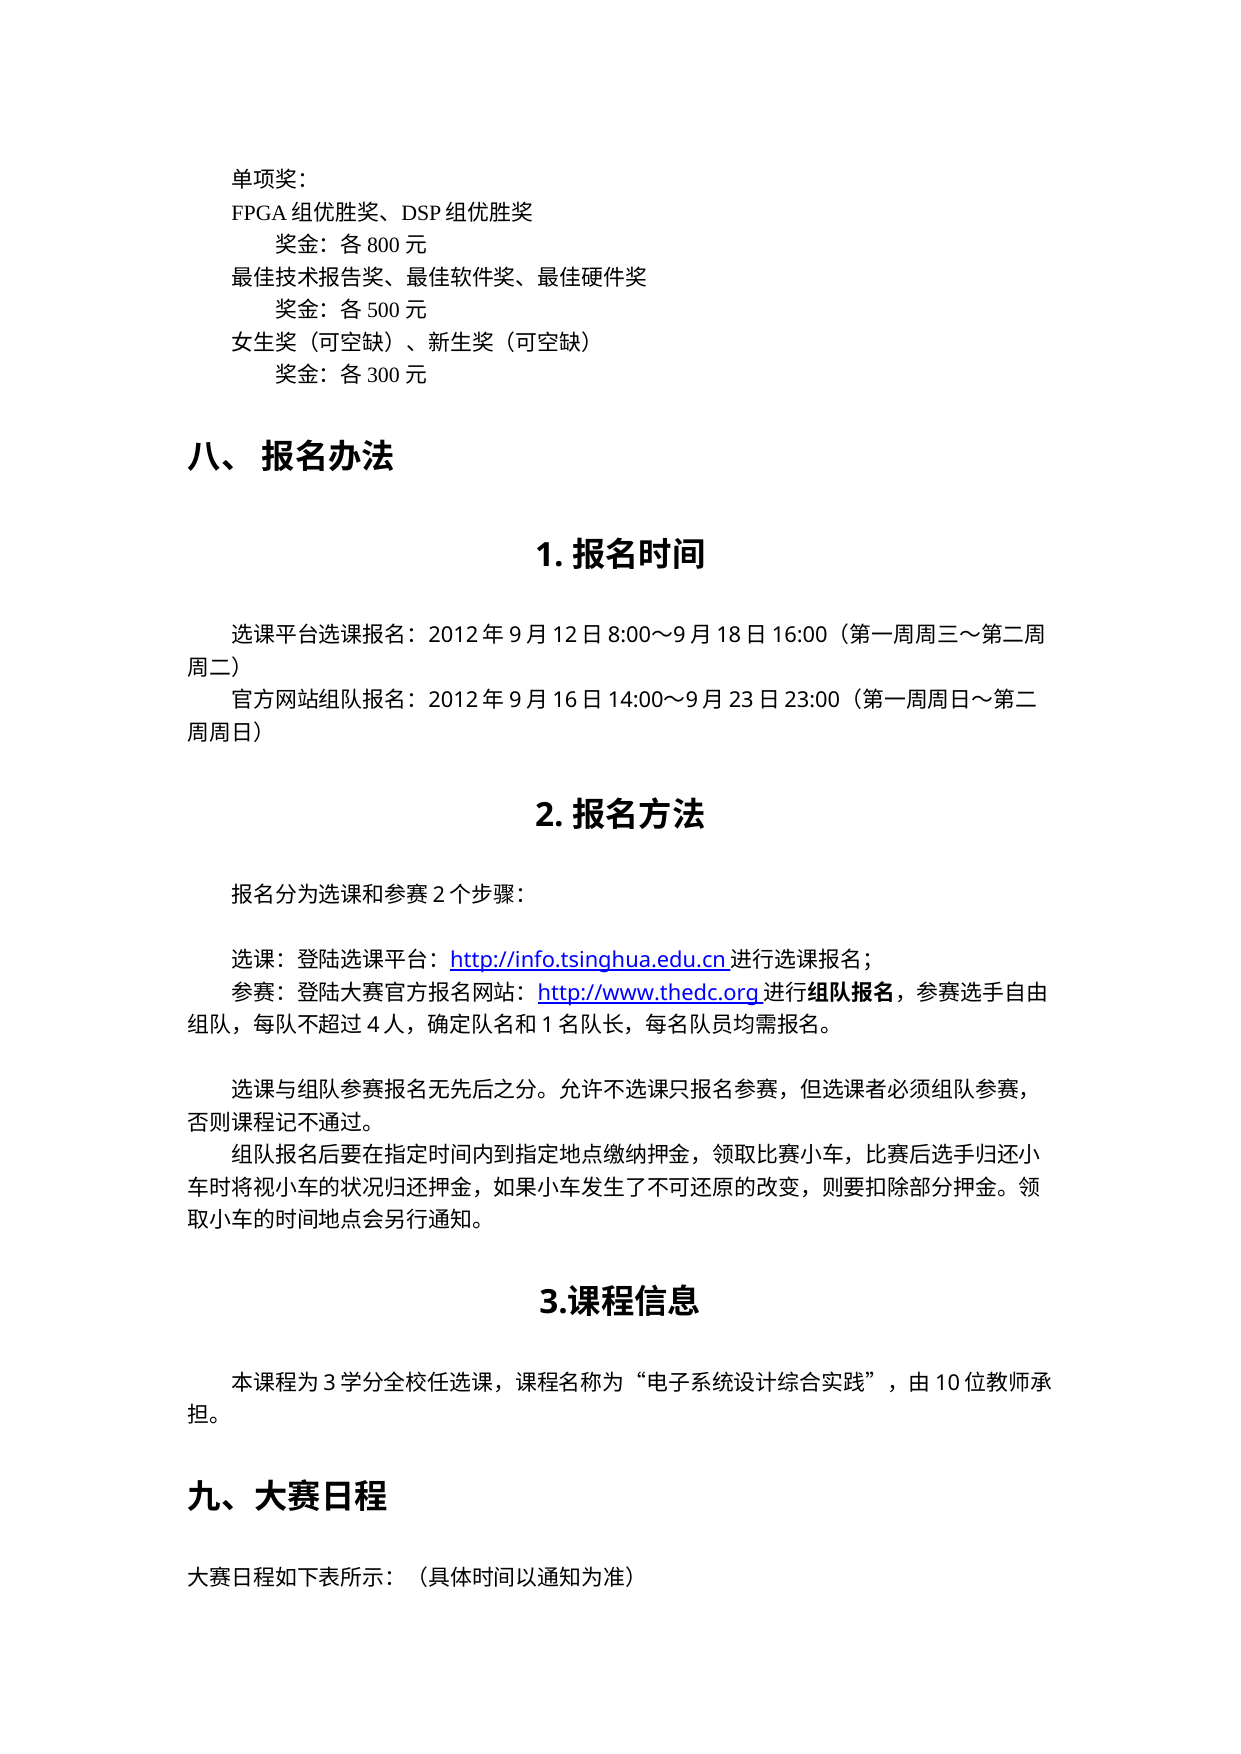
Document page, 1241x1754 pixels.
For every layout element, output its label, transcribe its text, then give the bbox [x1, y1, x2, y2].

text 女生奖（可空缺）、新生奖（可空缺） [187, 324, 1053, 357]
text 报名分为选课和参赛2个步骤： [187, 877, 1053, 909]
text 奖金：各800 元 [231, 227, 1053, 259]
text 选课：登陆选课平台：http://info.tsinghua.edu.cn进行选课报名； [187, 942, 1053, 974]
text 选课平台选课报名：2012年9月12日8:00～9月18日16:00（第一周周三～第二周周二） [187, 617, 1053, 682]
text 1. 报名时间 [187, 519, 1053, 584]
text 最佳技术报告奖、最佳软件奖、最佳硬件奖 [187, 259, 1053, 292]
text 大赛日程如下表所示：（具体时间以通知为准） [187, 1559, 1053, 1592]
text 八、 报名办法 [187, 422, 1053, 487]
text 九、大赛日程 [187, 1462, 1053, 1527]
text 参赛：登陆大赛官方报名网站：http://www.thedc.org进行组队报名，参赛选手自由组队，每队不超过4人，确定队名和1名队长，每名队员均需报名。 [187, 974, 1053, 1039]
text 单项奖： [187, 162, 1053, 194]
text 选课与组队参赛报名无先后之分。允许不选课只报名参赛，但选课者必须组队参赛，否则课程记不通过。 [187, 1072, 1053, 1137]
text 组队报名后要在指定时间内到指定地点缴纳押金，领取比赛小车，比赛后选手归还小车时将视小车的状况归还押金，如果小车发生了不可还原的改变，则要扣除部分押金。领取小车的时间地点会另行通知。 [187, 1137, 1053, 1234]
text 奖金：各300 元 [231, 357, 1053, 389]
text FPGA组优胜奖、DSP组优胜奖 [187, 194, 1053, 227]
text 奖金：各500 元 [231, 292, 1053, 324]
text 官方网站组队报名：2012年9月16日14:00～9月23日23:00（第一周周日～第二周周日） [187, 682, 1053, 747]
text 3.课程信息 [187, 1267, 1053, 1332]
text 2. 报名方法 [187, 779, 1053, 844]
text 本课程为3学分全校任选课，课程名称为“电子系统设计综合实践”，由10位教师承担。 [187, 1364, 1053, 1429]
